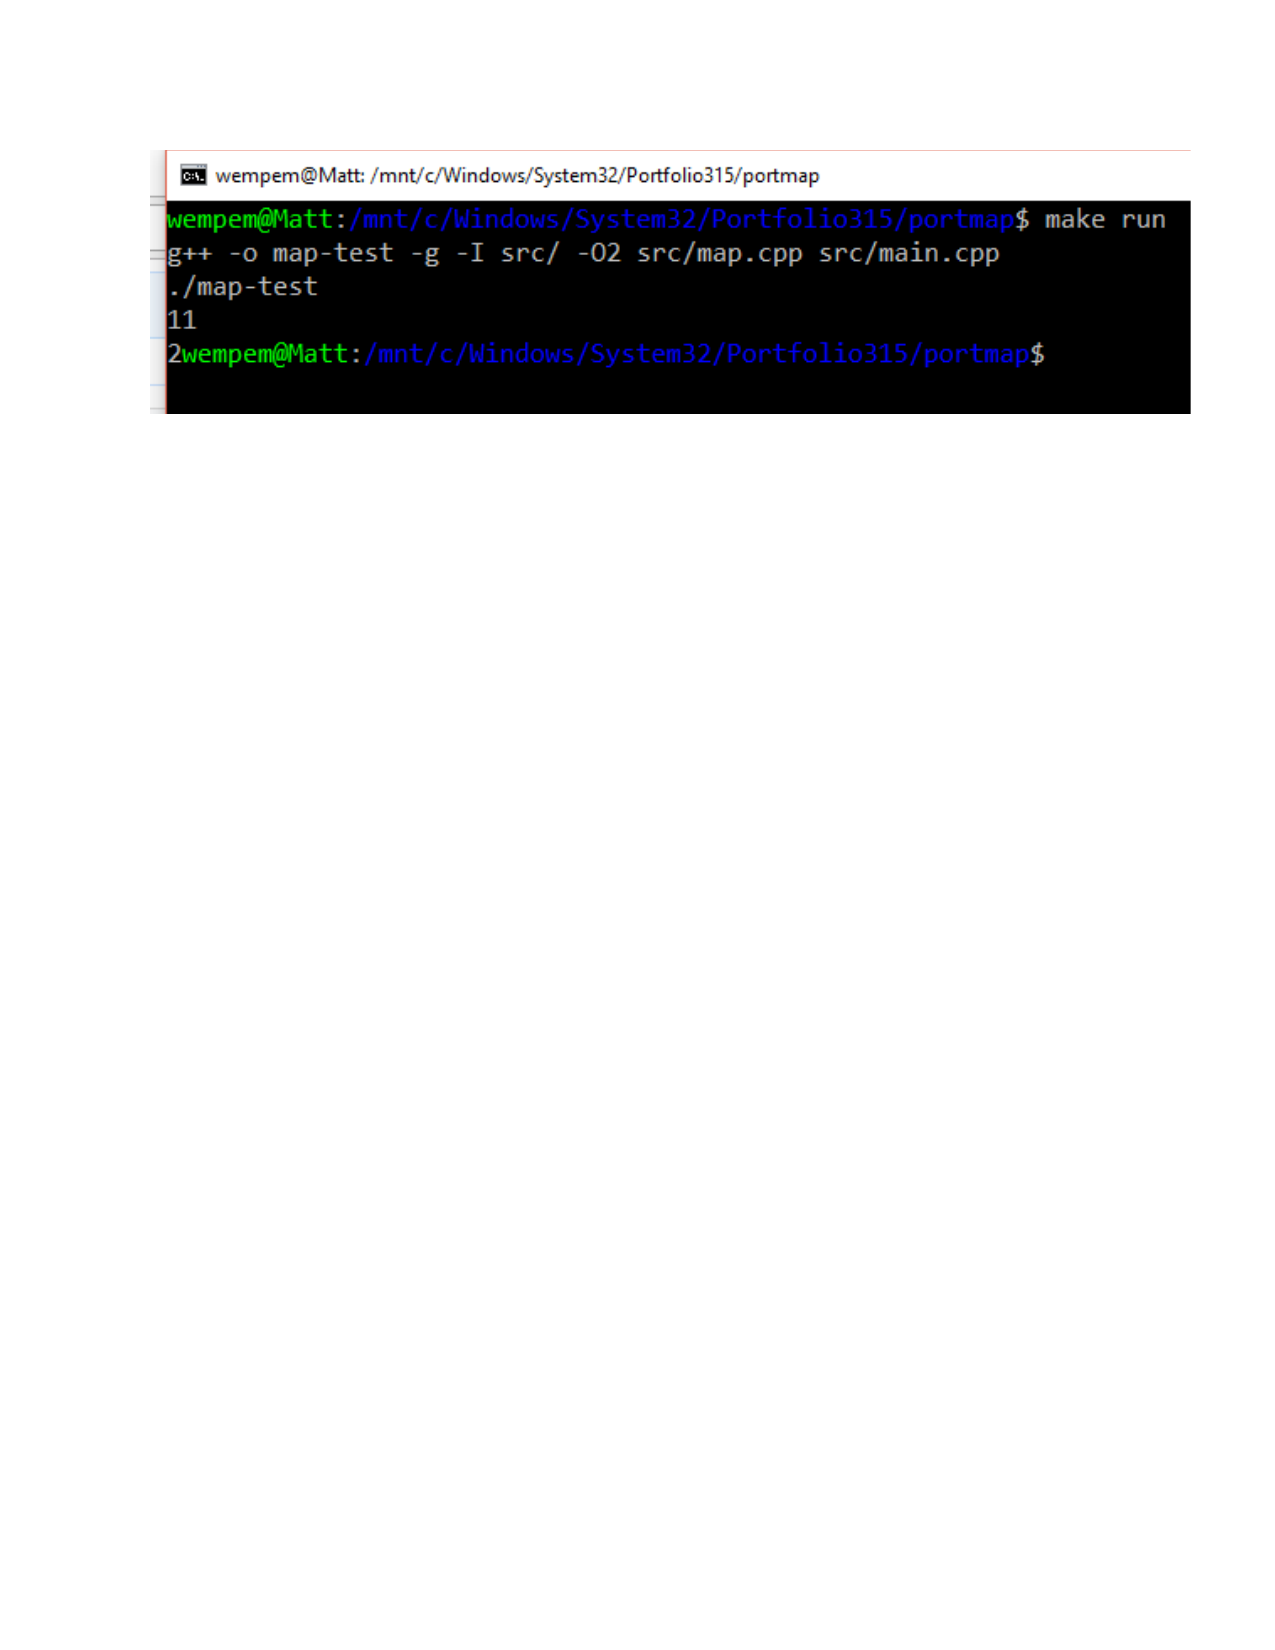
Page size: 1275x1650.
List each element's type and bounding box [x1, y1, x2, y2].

picture [150, 150, 1191, 414]
